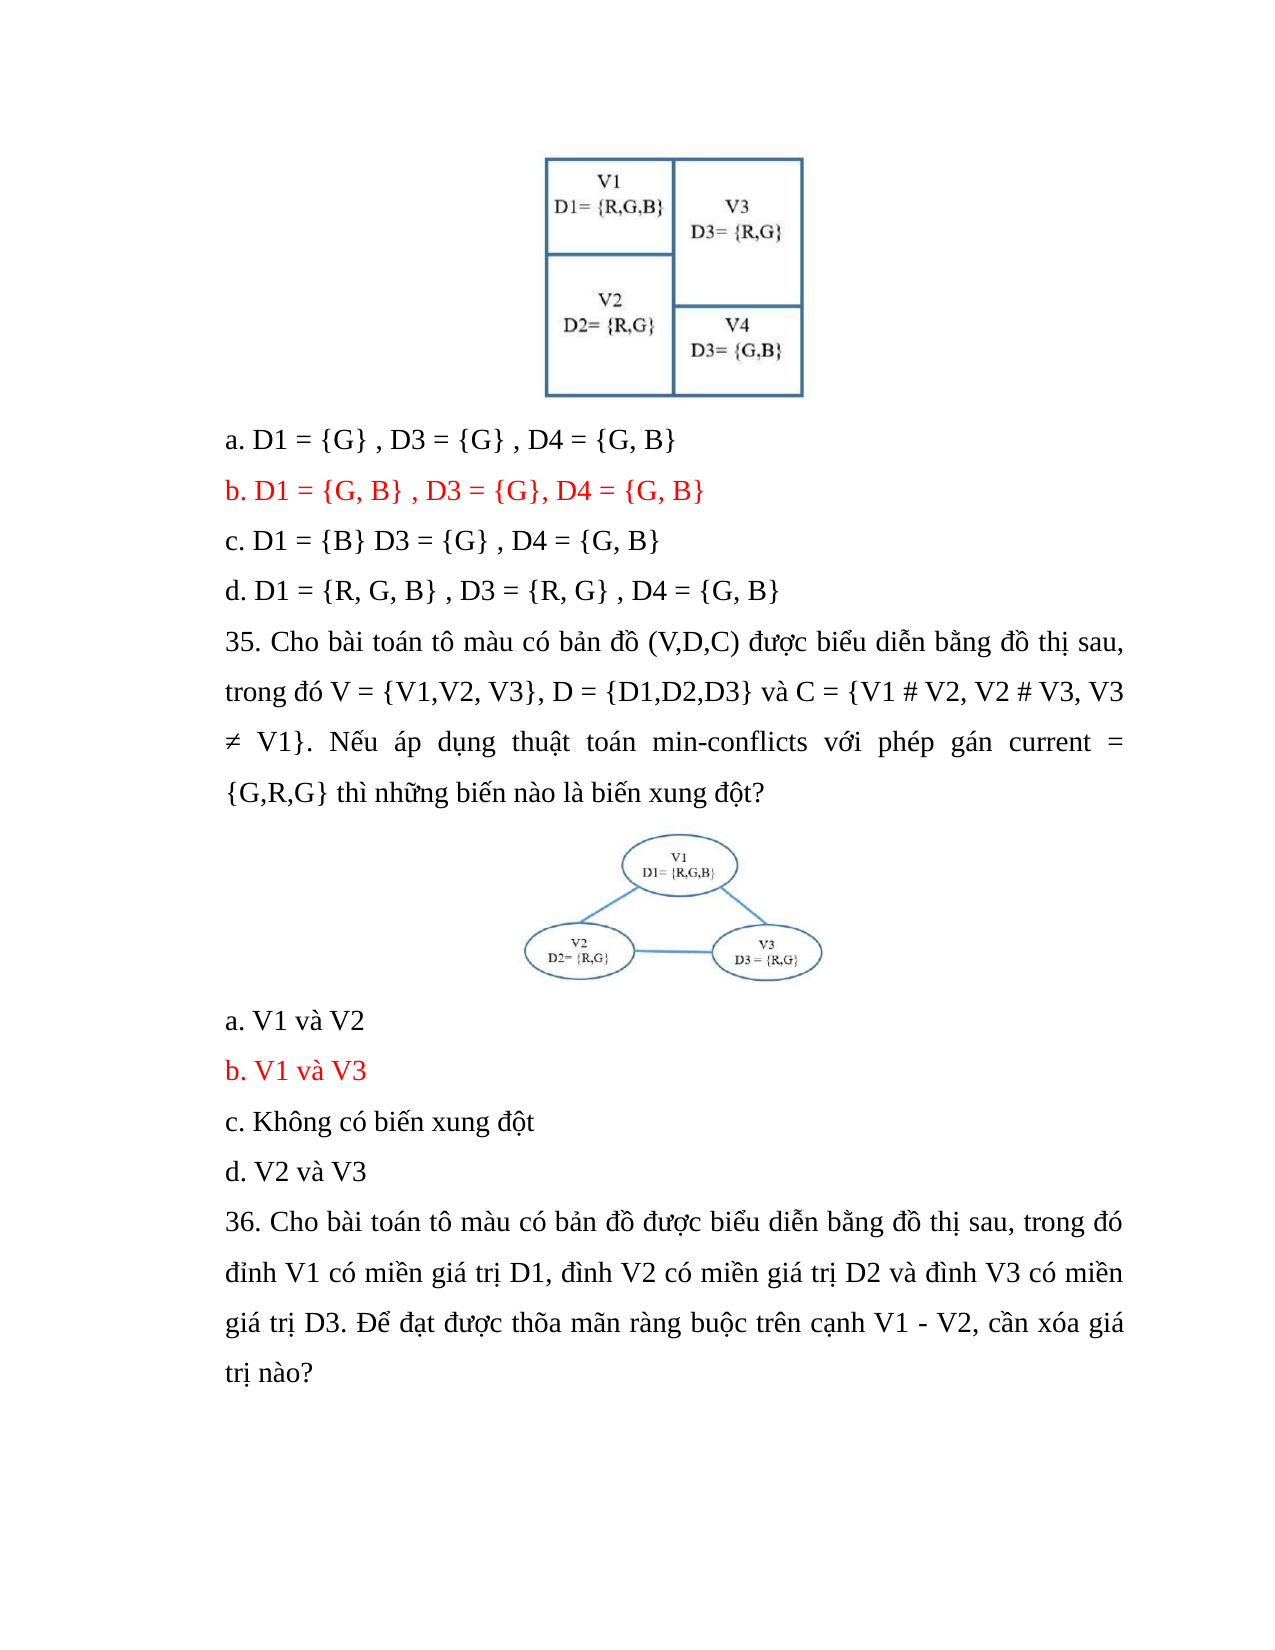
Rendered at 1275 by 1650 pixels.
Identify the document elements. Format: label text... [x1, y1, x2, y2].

picture [509, 825, 841, 987]
list a. V1 và V2 [225, 1003, 1125, 1037]
list d. D1 = {R, G, B} , D3 = {R, G} , D4 = {G, B} [225, 573, 1125, 607]
picture [539, 150, 812, 406]
list 36. Cho bài toán tô màu có bản đồ được biểu diễn bằng đồ thị sau, trong đó đỉnh V1 có miền giá trị D1, đình V2 có miền giá trị D2 và đình V3 có miền giá trị D3. Để đạt được thõa mãn ràng buộc trên cạnh V1 - V2, cần xóa giá trị nào? [225, 1204, 1125, 1389]
list a. D1 = {G} , D3 = {G} , D4 = {G, B} [225, 422, 1125, 456]
list d. V2 và V3 [225, 1154, 1125, 1188]
list b. D1 = {G, B} , D3 = {G}, D4 = {G, B} [225, 473, 1125, 506]
list b. V1 và V3 [225, 1053, 1125, 1087]
list c. D1 = {B} D3 = {G} , D4 = {G, B} [225, 523, 1125, 557]
list c. Không có biến xung đột [225, 1104, 1125, 1137]
list 35. Cho bài toán tô màu có bản đồ (V,D,C) được biểu diễn bằng đồ thị sau, trong đó V = {V1,V2, V3}, D = {D1,D2,D3} và C = {V1 # V2, V2 # V3, V3 ≠ V1}. Nếu áp dụng thuật toán min-conflicts với phép gán current = {G,R,G} thì những biến nào là biến xung đột? [225, 624, 1125, 808]
